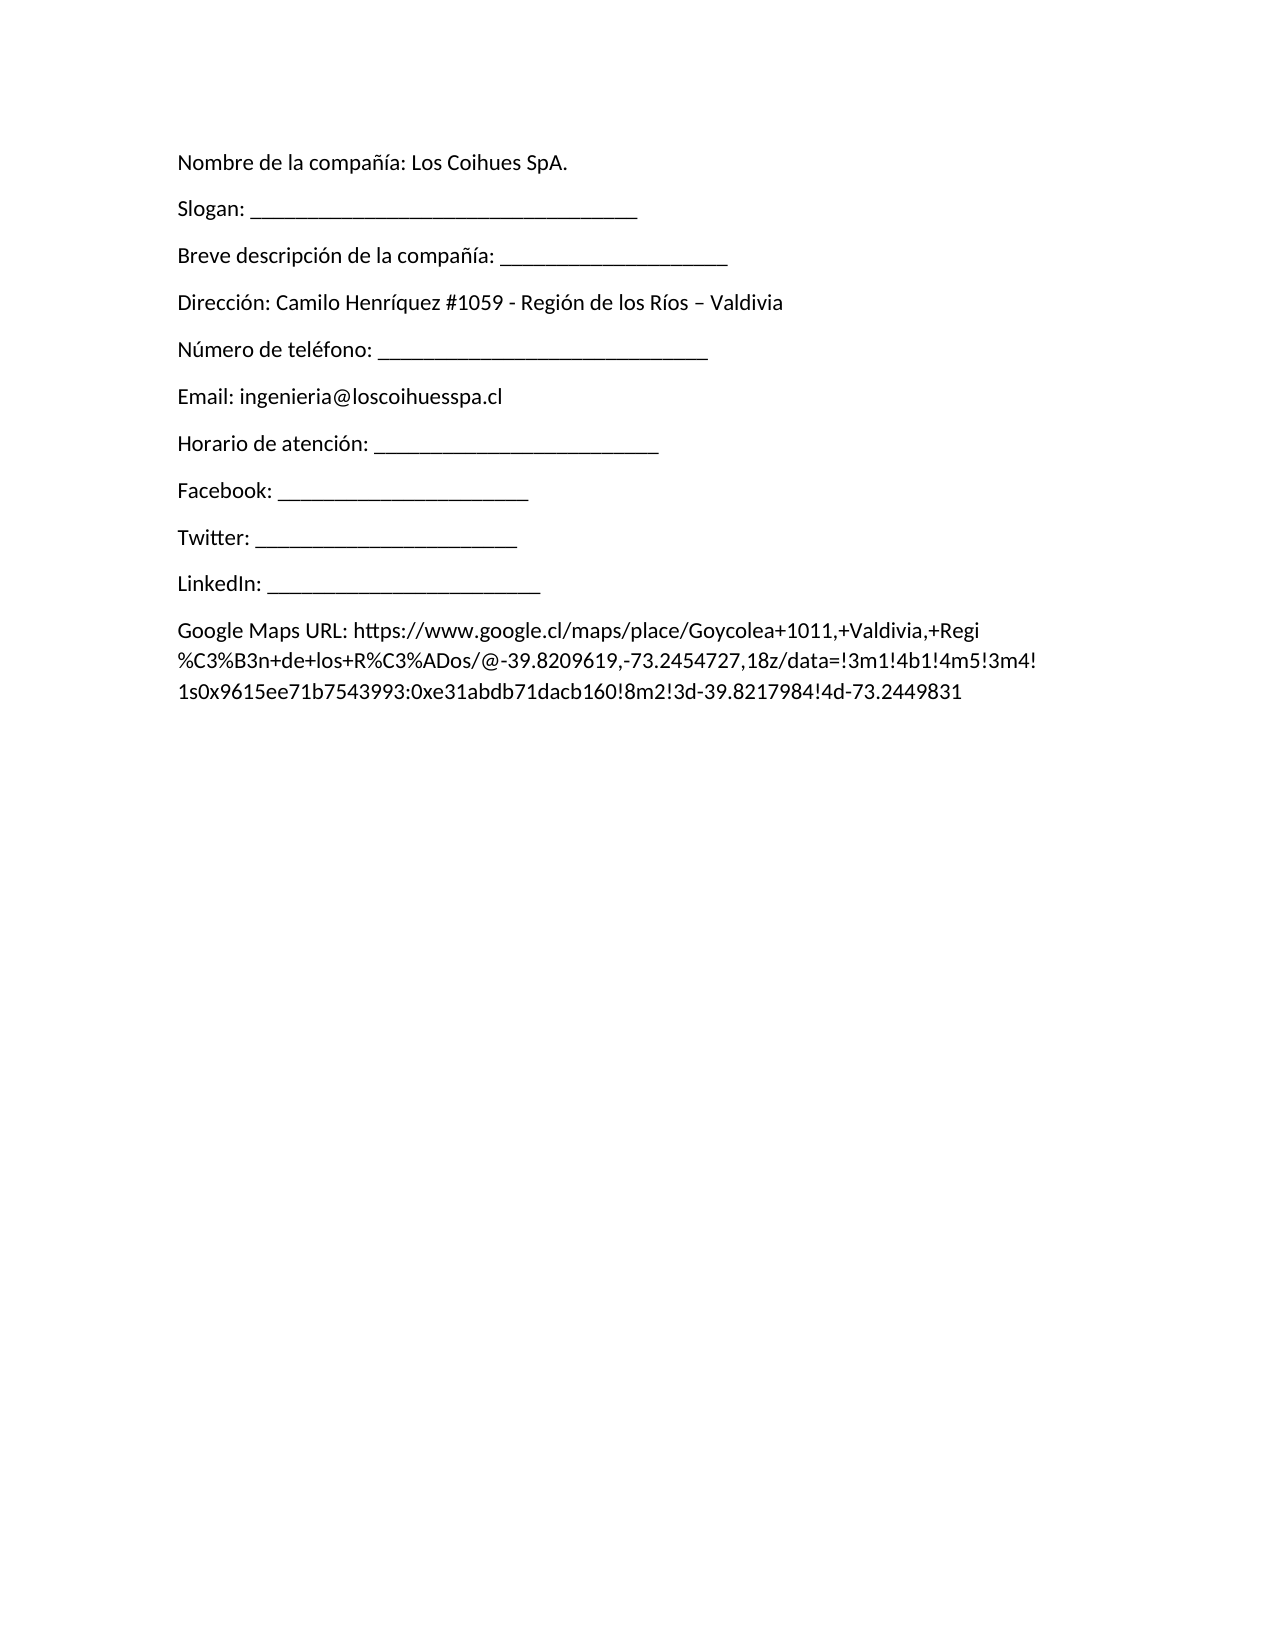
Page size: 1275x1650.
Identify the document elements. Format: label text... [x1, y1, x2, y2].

text Slogan: __________________________________ [177, 194, 1098, 222]
text Dirección: Camilo Henríquez #1059 - Región de los Ríos – Valdivia [177, 288, 1098, 316]
text Google Maps URL: https://www.google.cl/maps/place/Goycolea+1011,+Valdivia,+Regi%C3%B3n+de+los+R%C3%ADos/@-39.8209619,-73.2454727,18z/data=!3m1!4b1!4m5!3m4!1s0x9615ee71b7543993:0xe31abdb71dacb160!8m2!3d-39.8217984!4d-73.2449831 [177, 616, 1098, 705]
text Nombre de la compañía: Los Coihues SpA. [177, 148, 1098, 176]
text LinkedIn: ________________________ [177, 569, 1098, 597]
text Email: ingenieria@loscoihuesspa.cl [177, 382, 1098, 410]
text Breve descripción de la compañía: ____________________ [177, 241, 1098, 269]
text Número de teléfono: _____________________________ [177, 335, 1098, 363]
text Facebook: ______________________ [177, 476, 1098, 504]
text Horario de atención: _________________________ [177, 429, 1098, 457]
text Twitter: _______________________ [177, 523, 1098, 551]
